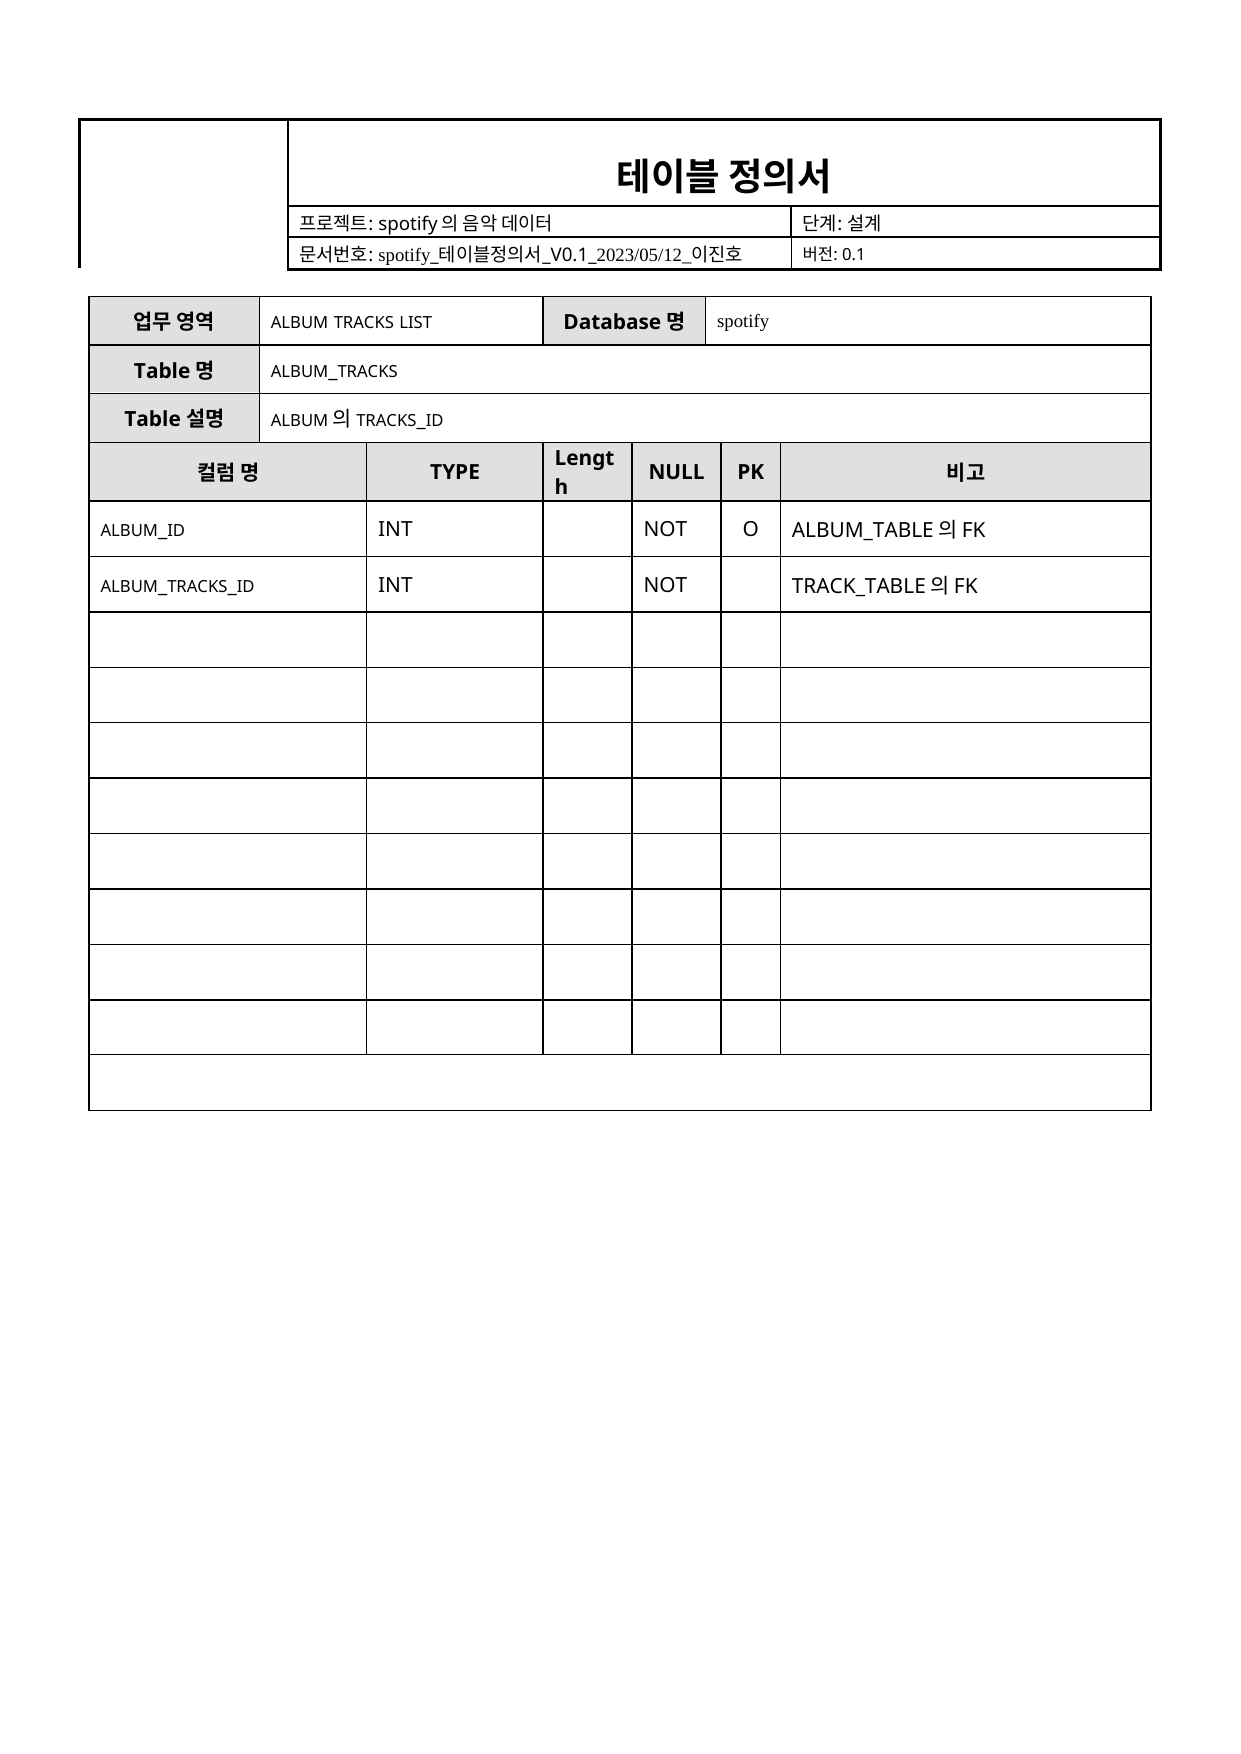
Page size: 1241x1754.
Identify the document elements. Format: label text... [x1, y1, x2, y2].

table_cell [544, 945, 631, 999]
table_cell [90, 1055, 1150, 1110]
table_cell [367, 945, 542, 999]
table_cell [633, 834, 720, 888]
table_cell [544, 557, 631, 611]
table_cell Table 명 [90, 346, 259, 392]
table_cell [90, 890, 366, 943]
table_cell TRACK_TABLE의 FK [781, 557, 1150, 611]
table_cell ALBUM_TABLE의 FK [781, 502, 1150, 556]
table_cell [90, 834, 366, 888]
table_cell [633, 779, 720, 833]
table_cell [781, 668, 1150, 722]
table_cell album의 tracks_id [260, 394, 1150, 442]
table_cell [722, 723, 780, 777]
table_cell [633, 613, 720, 666]
table_cell [781, 613, 1150, 666]
table_cell [722, 834, 780, 888]
table_cell [544, 834, 631, 888]
table_cell [367, 613, 542, 666]
table_cell [367, 834, 542, 888]
table_cell [544, 779, 631, 833]
table_cell [90, 779, 366, 833]
table_cell [781, 890, 1150, 943]
table_cell O [722, 502, 780, 556]
table_cell [633, 1001, 720, 1054]
table_cell [781, 834, 1150, 888]
table_header spotify [706, 297, 1150, 344]
table_cell [781, 945, 1150, 999]
table_cell [633, 890, 720, 943]
table_cell album_tracks_id [90, 557, 366, 611]
table_cell [367, 779, 542, 833]
table_cell [722, 890, 780, 943]
table_cell INT [367, 557, 542, 611]
table_cell [367, 723, 542, 777]
table_cell [722, 1001, 780, 1054]
table_cell TYPE [367, 443, 542, 500]
table_cell [90, 945, 366, 999]
table_cell [544, 890, 631, 943]
table_cell [722, 945, 780, 999]
table_cell 컬럼 명 [90, 443, 366, 500]
table_cell NOT [633, 557, 720, 611]
table_cell [544, 502, 631, 556]
table_cell [367, 1001, 542, 1054]
table_cell album_id [90, 502, 366, 556]
table_cell [90, 668, 366, 722]
table_cell 비고 [781, 443, 1150, 500]
table_cell [781, 779, 1150, 833]
table_cell [90, 613, 366, 666]
table_cell [633, 945, 720, 999]
table_cell [544, 613, 631, 666]
table_cell [722, 557, 780, 611]
table_cell [367, 890, 542, 943]
table_cell Length [544, 443, 631, 500]
table_header Database 명 [544, 297, 705, 344]
table_cell Table 설명 [90, 394, 259, 442]
table_cell [367, 668, 542, 722]
table_cell NOT [633, 502, 720, 556]
table_cell album_tracks [260, 346, 1150, 392]
table_cell [633, 668, 720, 722]
table_cell [633, 723, 720, 777]
table_cell PK [722, 443, 780, 500]
table_cell NULL [633, 443, 720, 500]
table_header 업무 영역 [90, 297, 259, 344]
table_cell [544, 1001, 631, 1054]
table_header album tracks list [260, 297, 542, 344]
table_cell [781, 723, 1150, 777]
table_cell [90, 1001, 366, 1054]
table_cell [90, 723, 366, 777]
table_cell [781, 1001, 1150, 1054]
table_cell [722, 613, 780, 666]
table_cell [722, 779, 780, 833]
table_cell [544, 723, 631, 777]
table_cell INT [367, 502, 542, 556]
table_cell [722, 668, 780, 722]
table_cell [544, 668, 631, 722]
